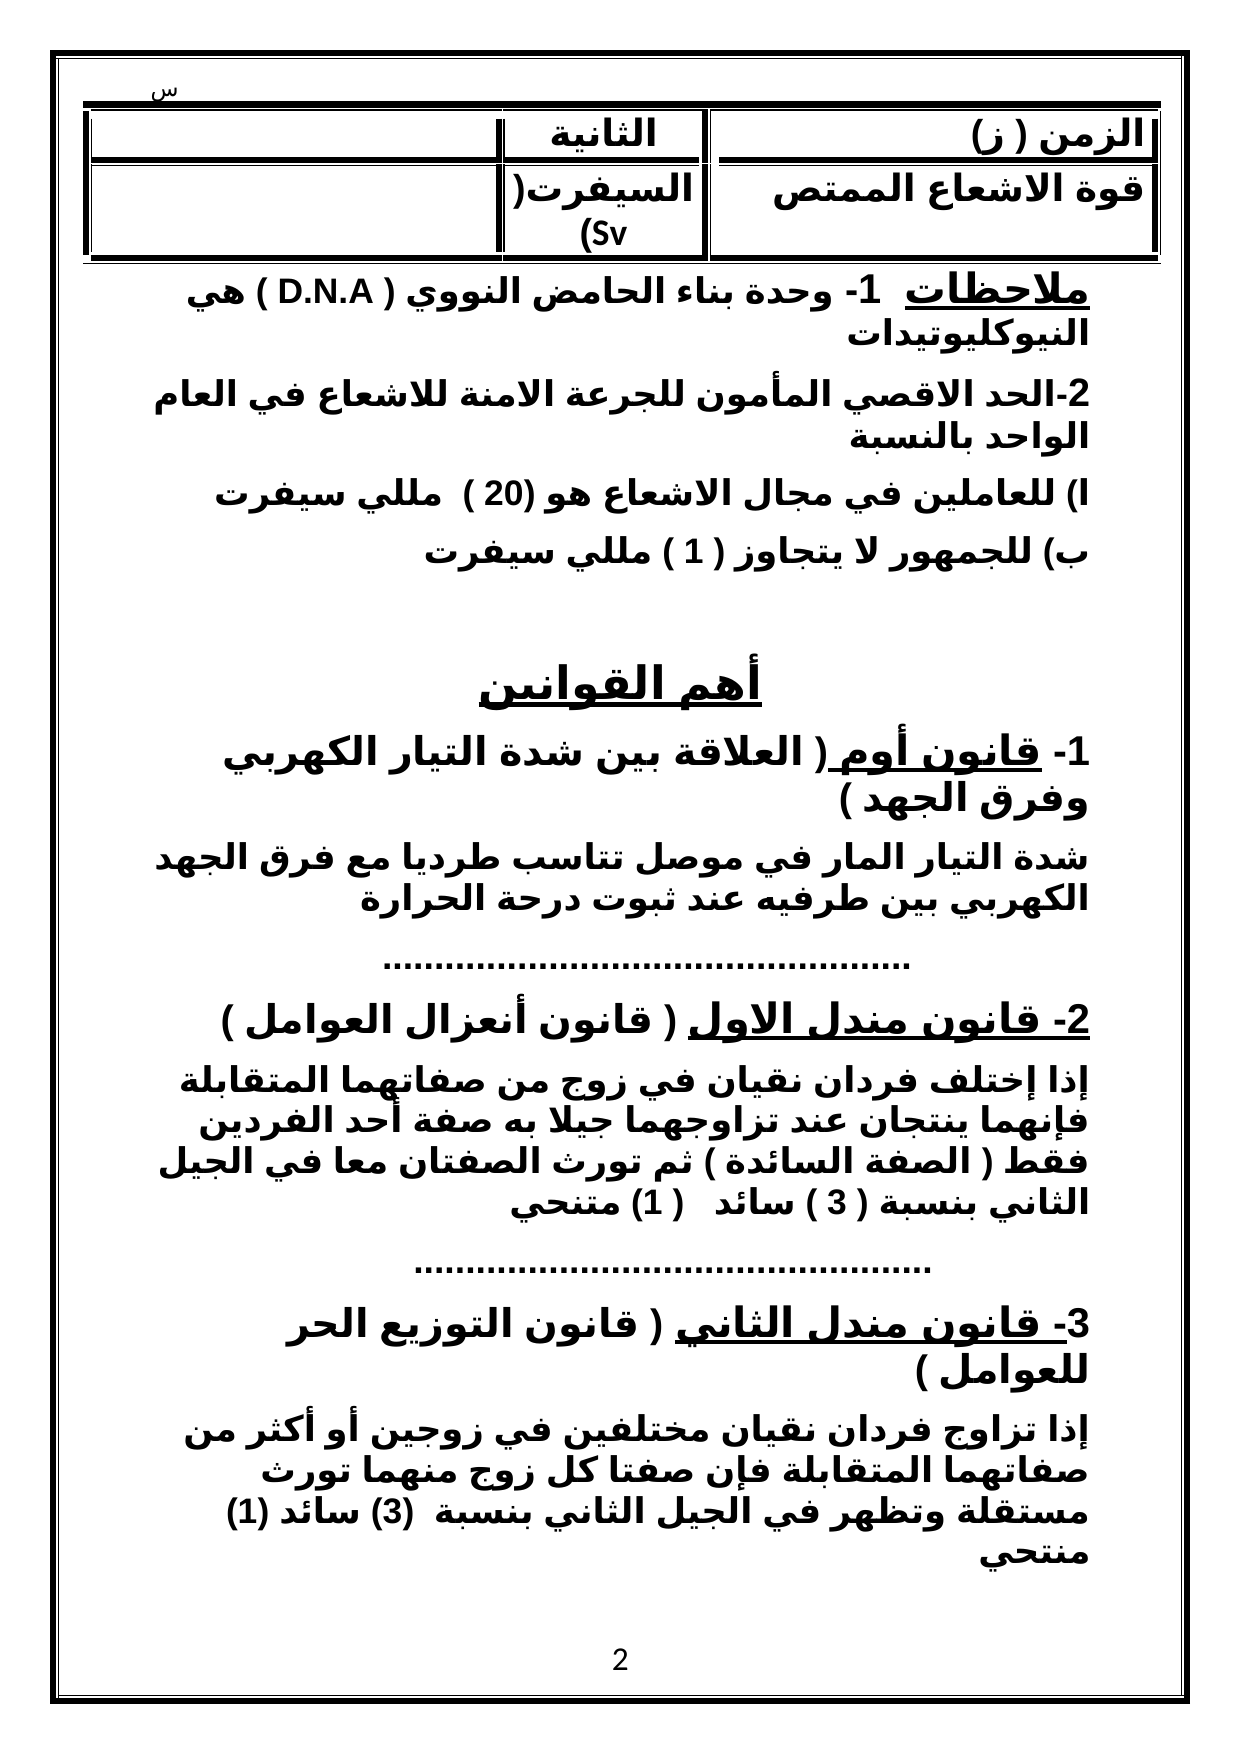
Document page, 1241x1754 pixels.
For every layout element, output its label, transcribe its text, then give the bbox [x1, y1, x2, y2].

table_cell الزمن ( ز) [711, 111, 1157, 157]
text ملاحظات 1- وحدة بناء الحامض النووي ( D.N.A ) هي النيوكليوتيدات [150, 264, 1090, 353]
text 1- قانون أوم ( العلاقة بين شدة التيار الكهربي وفرق الجهد ) [150, 726, 1090, 820]
table_cell [88, 108, 500, 157]
text 3- قانون مندل الثاني ( قانون التوزيع الحر للعوامل ) [150, 1298, 1090, 1392]
table_cell قوة الاشعاع الممتص [707, 157, 1157, 255]
text شدة التيار المار في موصل تتاسب طرديا مع فرق الجهد الكهربي بين طرفيه عند ثبوت درحة الحرارة [150, 836, 1090, 918]
text أهم القوانين [150, 657, 1090, 709]
text إذا إختلف فردان نقيان في زوج من صفاتهما المتقابلة فإنهما ينتجان عند تزاوجهما جيلا به صفة أحد الفردين فقط ( الصفة السائدة ) ثم تورث الصفتان معا في الجيل الثاني بنسبة ( 3 ) سائد ( 1) متنحي [150, 1059, 1090, 1222]
text .................................................. [150, 1238, 1090, 1282]
text إذا تزاوج فردان نقيان مختلفين في زوجين أو أكثر من صفاتهما المتقابلة فإن صفتا كل زوج منهما تورث مستقلة وتظهر في الجيل الثاني بنسبة (3) سائد (1) منتحي [150, 1408, 1090, 1571]
table_cell السيفرت(Sv) [500, 157, 707, 255]
text 2-الحد الاقصي المأمون للجرعة الامنة للاشعاع في العام الواحد بالنسبة [150, 369, 1090, 456]
text ا) للعاملين في مجال الاشعاع هو (20 ) مللي سيفرت [150, 473, 1090, 513]
text 2- قانون مندل الاول ( قانون أنعزال العوامل ) [150, 994, 1090, 1042]
text ................................................... [150, 934, 1090, 978]
table_cell الثانية [500, 108, 707, 157]
table_cell [89, 157, 500, 255]
text ب) للجمهور لا يتجاوز ( 1 ) مللي سيفرت [150, 530, 1090, 571]
